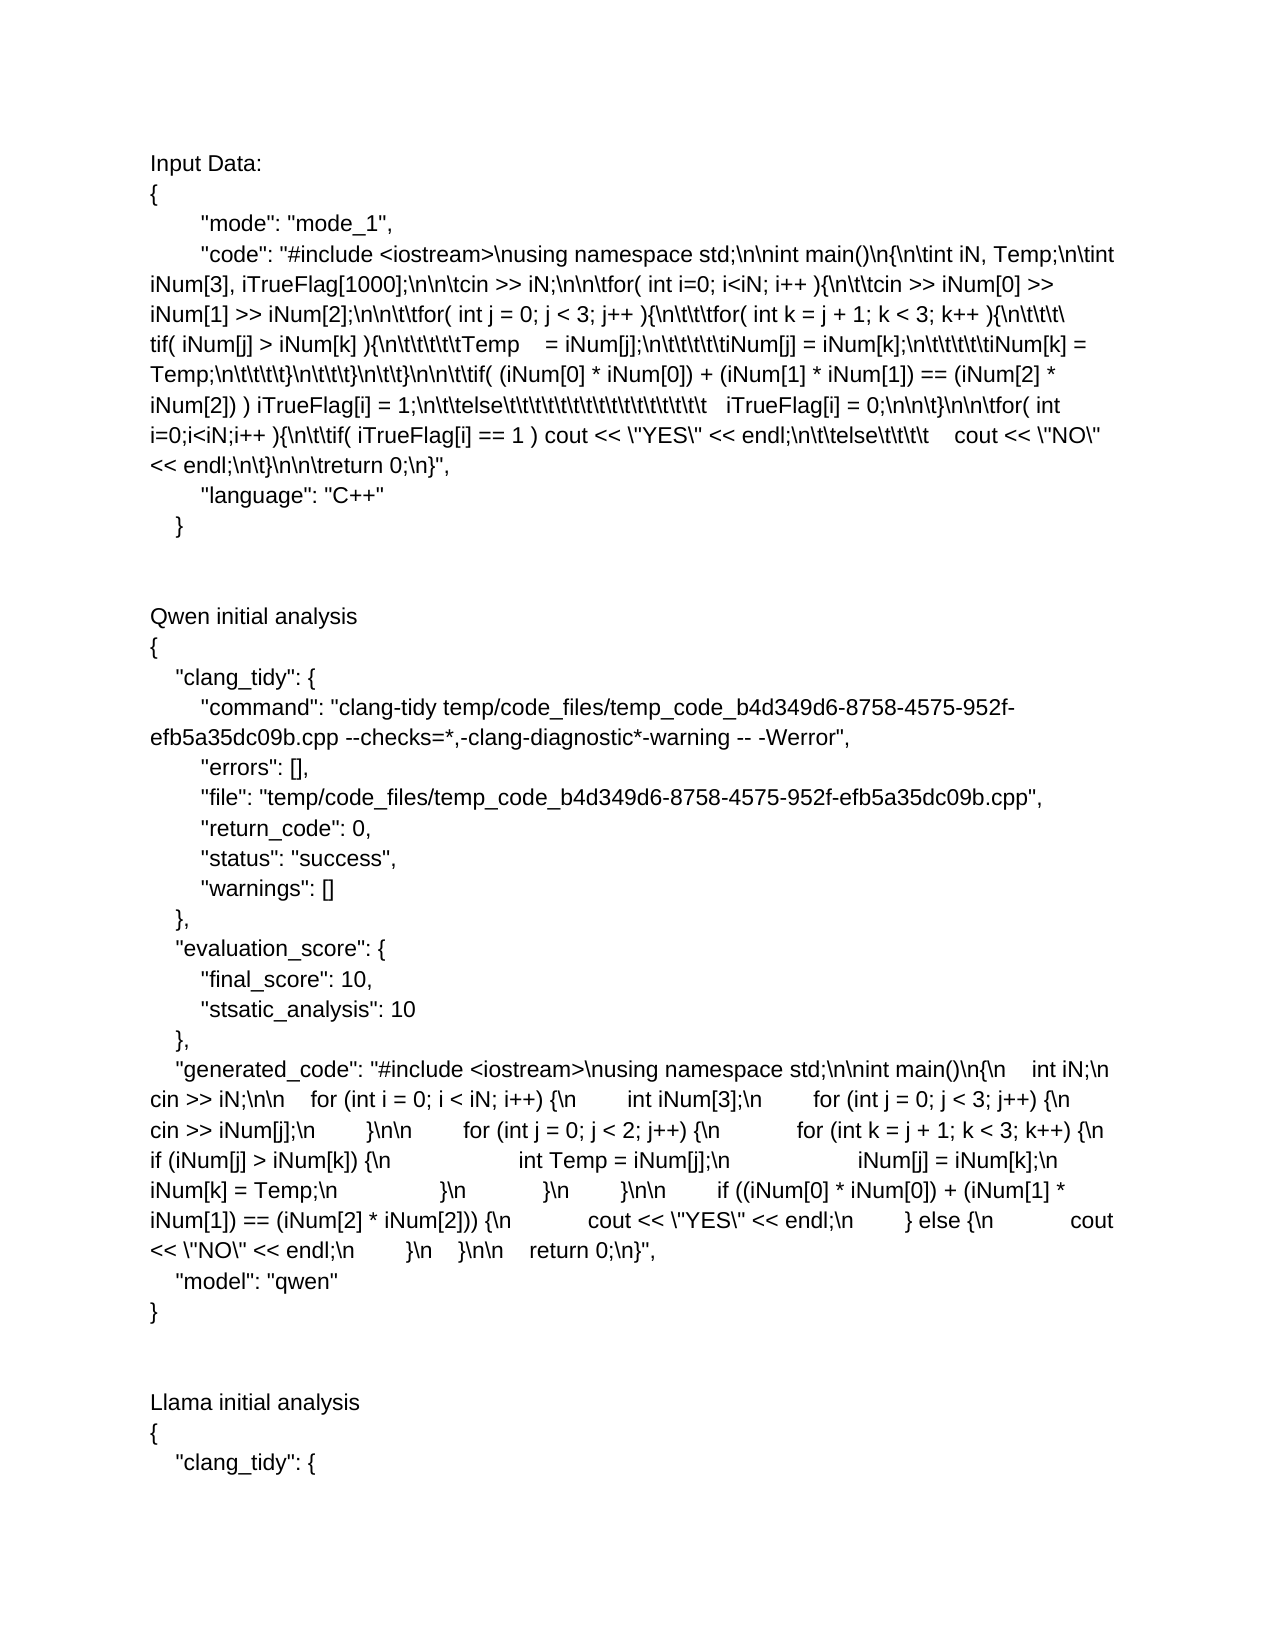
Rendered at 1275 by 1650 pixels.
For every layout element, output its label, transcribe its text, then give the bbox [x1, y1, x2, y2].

text "final_score": 10, [150, 966, 1125, 992]
text Qwen initial analysis [150, 603, 1125, 629]
text "generated_code": "#include <iostream>\nusing namespace std;\n\nint main()\n{\n int iN;\n cin >> iN;\n\n for (int i = 0; i < iN; i++) {\n int iNum[3];\n for (int j = 0; j < 3; j++) {\n cin >> iNum[j];\n }\n\n for (int j = 0; j < 2; j++) {\n for (int k = j + 1; k < 3; k++) {\n if (iNum[j] > iNum[k]) {\n int Temp = iNum[j];\n iNum[j] = iNum[k];\n iNum[k] = Temp;\n }\n }\n }\n\n if ((iNum[0] * iNum[0]) + (iNum[1] * iNum[1]) == (iNum[2] * iNum[2])) {\n cout << \"YES\" << endl;\n } else {\n cout << \"NO\" << endl;\n }\n }\n\n return 0;\n}", [150, 1056, 1125, 1264]
text "status": "success", [150, 845, 1125, 871]
text }, [150, 1026, 1125, 1052]
text "model": "qwen" [150, 1268, 1125, 1294]
text Input Data: [150, 150, 1125, 176]
text "clang_tidy": { [150, 663, 1125, 690]
text { [150, 633, 1125, 660]
text "warnings": [] [150, 875, 1125, 901]
text "language": "C++" [150, 482, 1125, 509]
text "stsatic_analysis": 10 [150, 996, 1125, 1022]
text }, [150, 905, 1125, 932]
text "code": "#include <iostream>\nusing namespace std;\n\nint main()\n{\n\tint iN, Temp;\n\tint iNum[3], iTrueFlag[1000];\n\n\tcin >> iN;\n\n\tfor( int i=0; i<iN; i++ ){\n\t\tcin >> iNum[0] >> iNum[1] >> iNum[2];\n\n\t\tfor( int j = 0; j < 3; j++ ){\n\t\t\tfor( int k = j + 1; k < 3; k++ ){\n\t\t\t\tif( iNum[j] > iNum[k] ){\n\t\t\t\t\tTemp = iNum[j];\n\t\t\t\t\tiNum[j] = iNum[k];\n\t\t\t\t\tiNum[k] = Temp;\n\t\t\t\t}\n\t\t\t}\n\t\t}\n\n\t\tif( (iNum[0] * iNum[0]) + (iNum[1] * iNum[1]) == (iNum[2] * iNum[2]) ) iTrueFlag[i] = 1;\n\t\telse\t\t\t\t\t\t\t\t\t\t\t\t\t\t\t\t iTrueFlag[i] = 0;\n\n\t}\n\n\tfor( int i=0;i<iN;i++ ){\n\t\tif( iTrueFlag[i] == 1 ) cout << \"YES\" << endl;\n\t\telse\t\t\t\t cout << \"NO\" << endl;\n\t}\n\n\treturn 0;\n}", [150, 241, 1125, 478]
text Llama initial analysis [150, 1388, 1125, 1415]
text "file": "temp/code_files/temp_code_b4d349d6-8758-4575-952f-efb5a35dc09b.cpp", [150, 784, 1125, 811]
text "evaluation_score": { [150, 935, 1125, 962]
text } [150, 512, 1125, 539]
text } [150, 1298, 1125, 1324]
text "clang_tidy": { [150, 1449, 1125, 1475]
text "command": "clang-tidy temp/code_files/temp_code_b4d349d6-8758-4575-952f-efb5a35dc09b.cpp --checks=*,-clang-diagnostic*-warning -- -Werror", [150, 694, 1125, 750]
text { [150, 180, 1125, 207]
text { [150, 1419, 1125, 1445]
text "mode": "mode_1", [150, 210, 1125, 237]
text "errors": [], [150, 754, 1125, 781]
text "return_code": 0, [150, 814, 1125, 841]
